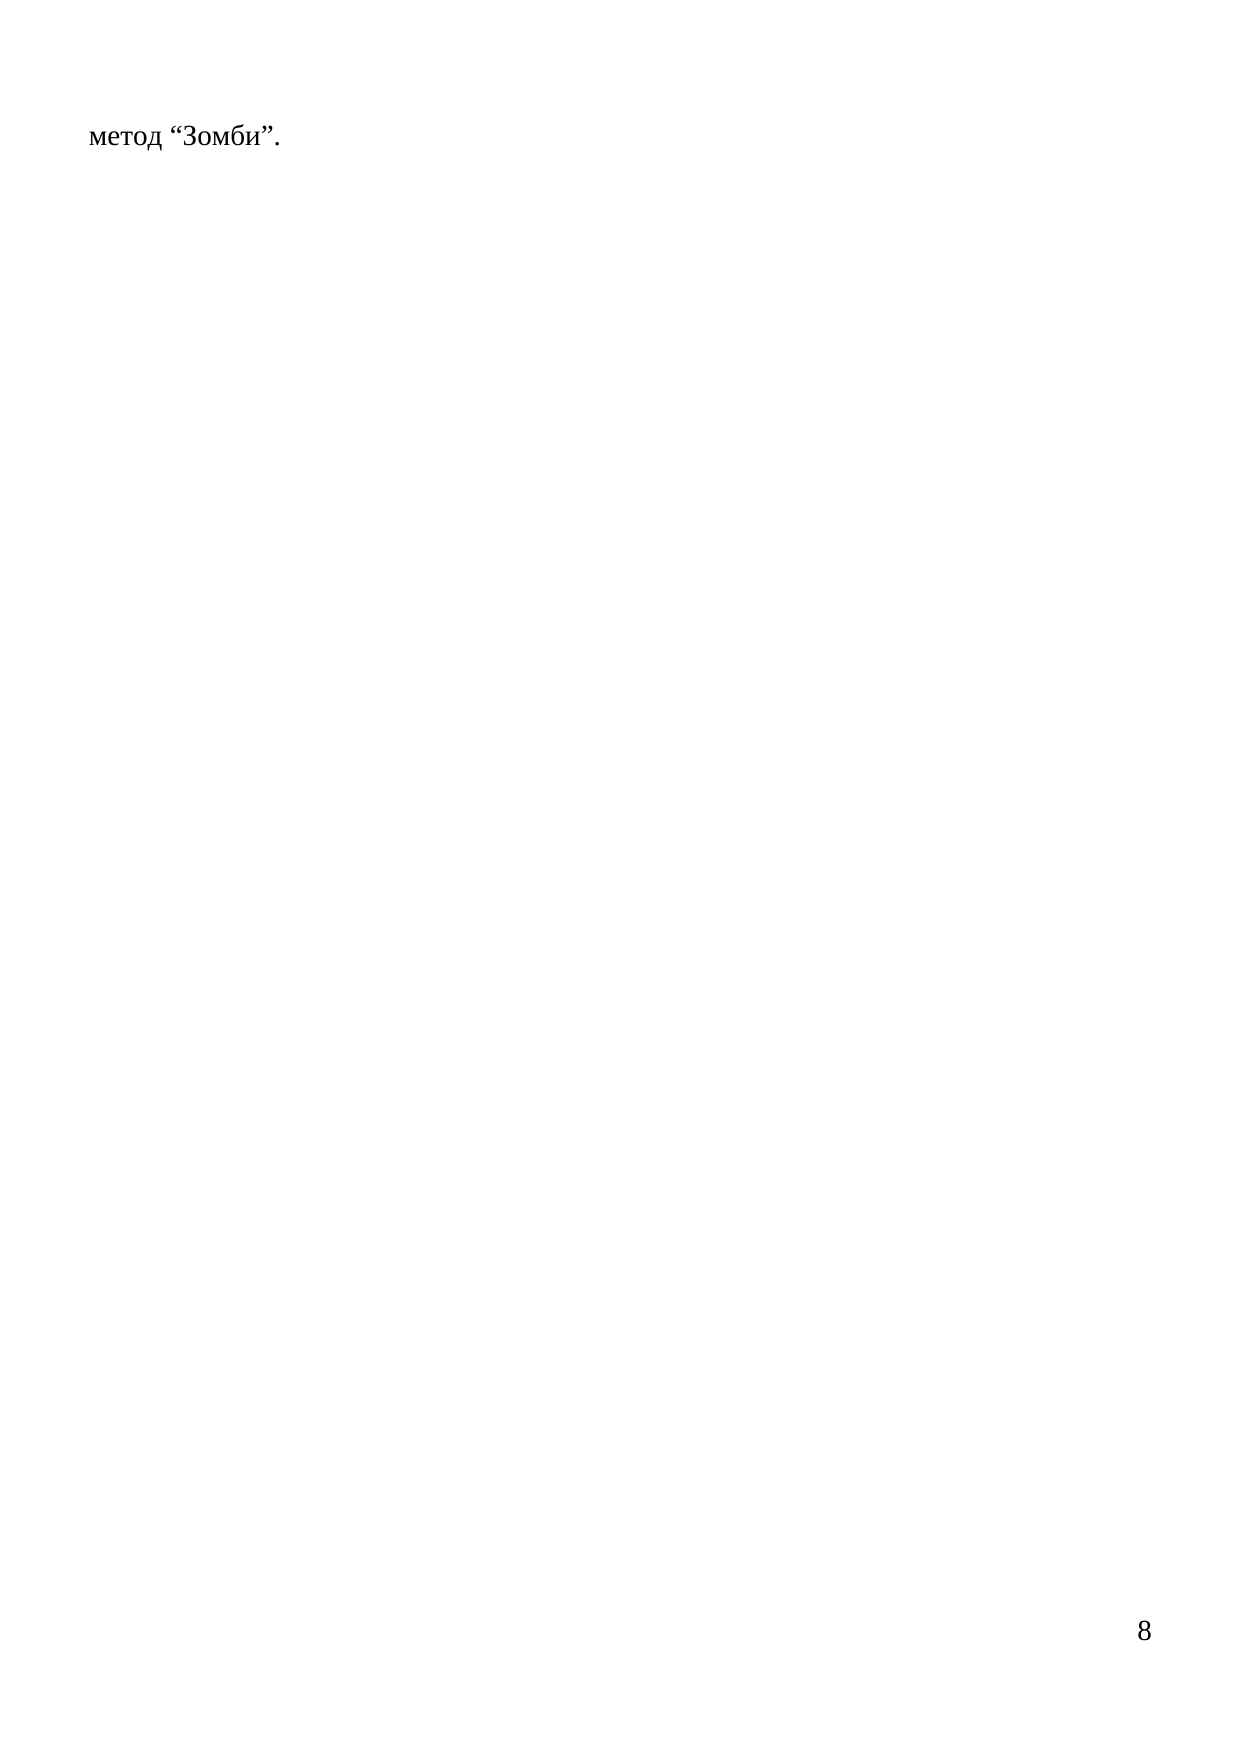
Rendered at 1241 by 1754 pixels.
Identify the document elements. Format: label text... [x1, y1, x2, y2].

text Вывод: В результате выполнения данной лабораторной работы был изучен метод “Зомби”. [89, 118, 1152, 152]
